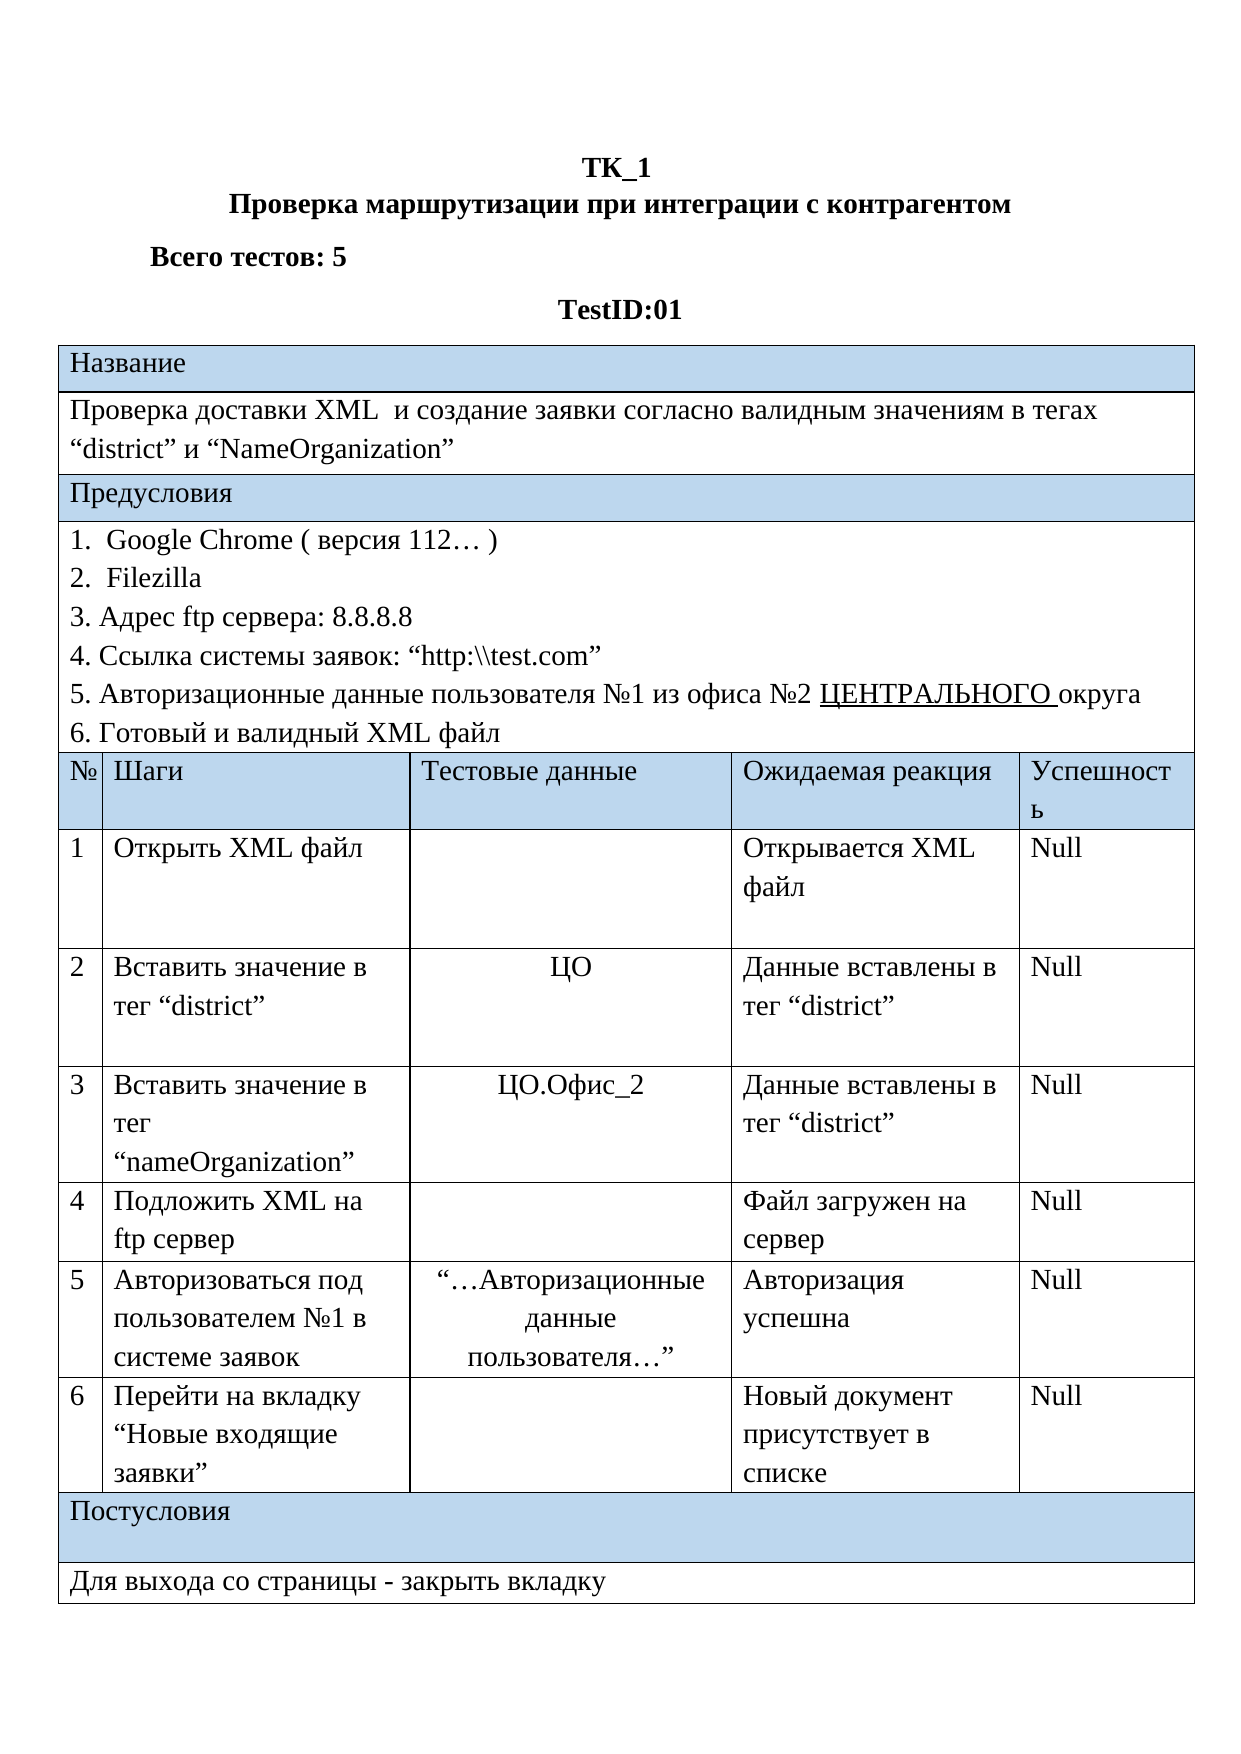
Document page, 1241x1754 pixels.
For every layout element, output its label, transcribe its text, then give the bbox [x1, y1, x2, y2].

table_cell Перейти на вкладку “Новые входящие заявки” [103, 1378, 409, 1492]
table_cell Проверка доставки XML и создание заявки согласно валидным значениям в тегах “district” и “NameOrganization” [59, 393, 1194, 474]
table_cell Null [1020, 949, 1194, 1066]
table_cell Успешность [1020, 753, 1194, 829]
table_cell Null [1020, 830, 1194, 948]
table_cell Подложить XML на ftp сервер [103, 1183, 409, 1261]
table_cell Предусловия [59, 475, 1194, 521]
table_cell “…Авторизационные данные пользователя…” [411, 1262, 731, 1377]
table_cell Авторизоваться под пользователем №1 в системе заявок [103, 1262, 409, 1377]
table_cell Вставить значение в тег “nameOrganization” [103, 1067, 409, 1182]
table_cell Null [1020, 1183, 1194, 1261]
table_cell Новый документ присутствует в списке [732, 1378, 1019, 1492]
text ТК_1 Проверка маршрутизации при интеграции с контрагентом [150, 150, 1090, 220]
table_cell [411, 1183, 731, 1261]
table_cell Открыть XML файл [103, 830, 409, 948]
text Всего тестов: 5 [150, 239, 1090, 272]
table_cell 5 [59, 1262, 102, 1377]
table_cell [411, 830, 731, 948]
table_cell Данные вставлены в тег “district” [732, 1067, 1019, 1182]
table_cell 1. Google Chrome ( версия 112… ) 2. Filezilla 3. Адрес ftp сервера: 8.8.8.8 4. Ссылка системы заявок: “http:\\test.com” 5. Авторизационные данные пользователя №1 из офиса №2 ЦЕНТРАЛЬНОГО округа 6. Готовый и валидный XML файл [59, 522, 1194, 752]
text TestID:01 [150, 292, 1090, 325]
table_cell Тестовые данные [411, 753, 731, 829]
table_cell Ожидаемая реакция [732, 753, 1019, 829]
table_cell 4 [59, 1183, 102, 1261]
table_cell Постусловия [59, 1493, 1194, 1562]
table_cell ЦО [411, 949, 731, 1066]
table_cell ЦО.Офис_2 [411, 1067, 731, 1182]
table_cell 1 [59, 830, 102, 948]
table_cell Шаги [103, 753, 409, 829]
table_header Название [59, 346, 1194, 391]
table_cell Файл загружен на сервер [732, 1183, 1019, 1261]
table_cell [59, 1563, 1194, 1603]
table_cell Данные вставлены в тег “district” [732, 949, 1019, 1066]
table_cell Открывается XML файл [732, 830, 1019, 948]
table_cell 6 [59, 1378, 102, 1492]
table_cell Null [1020, 1067, 1194, 1182]
table_cell Авторизация успешна [732, 1262, 1019, 1377]
table_cell [411, 1378, 731, 1492]
table_cell № [59, 753, 102, 829]
table_cell Вставить значение в тег “district” [103, 949, 409, 1066]
table_cell Null [1020, 1378, 1194, 1492]
table_cell 2 [59, 949, 102, 1066]
table_cell 3 [59, 1067, 102, 1182]
table_cell Null [1020, 1262, 1194, 1377]
